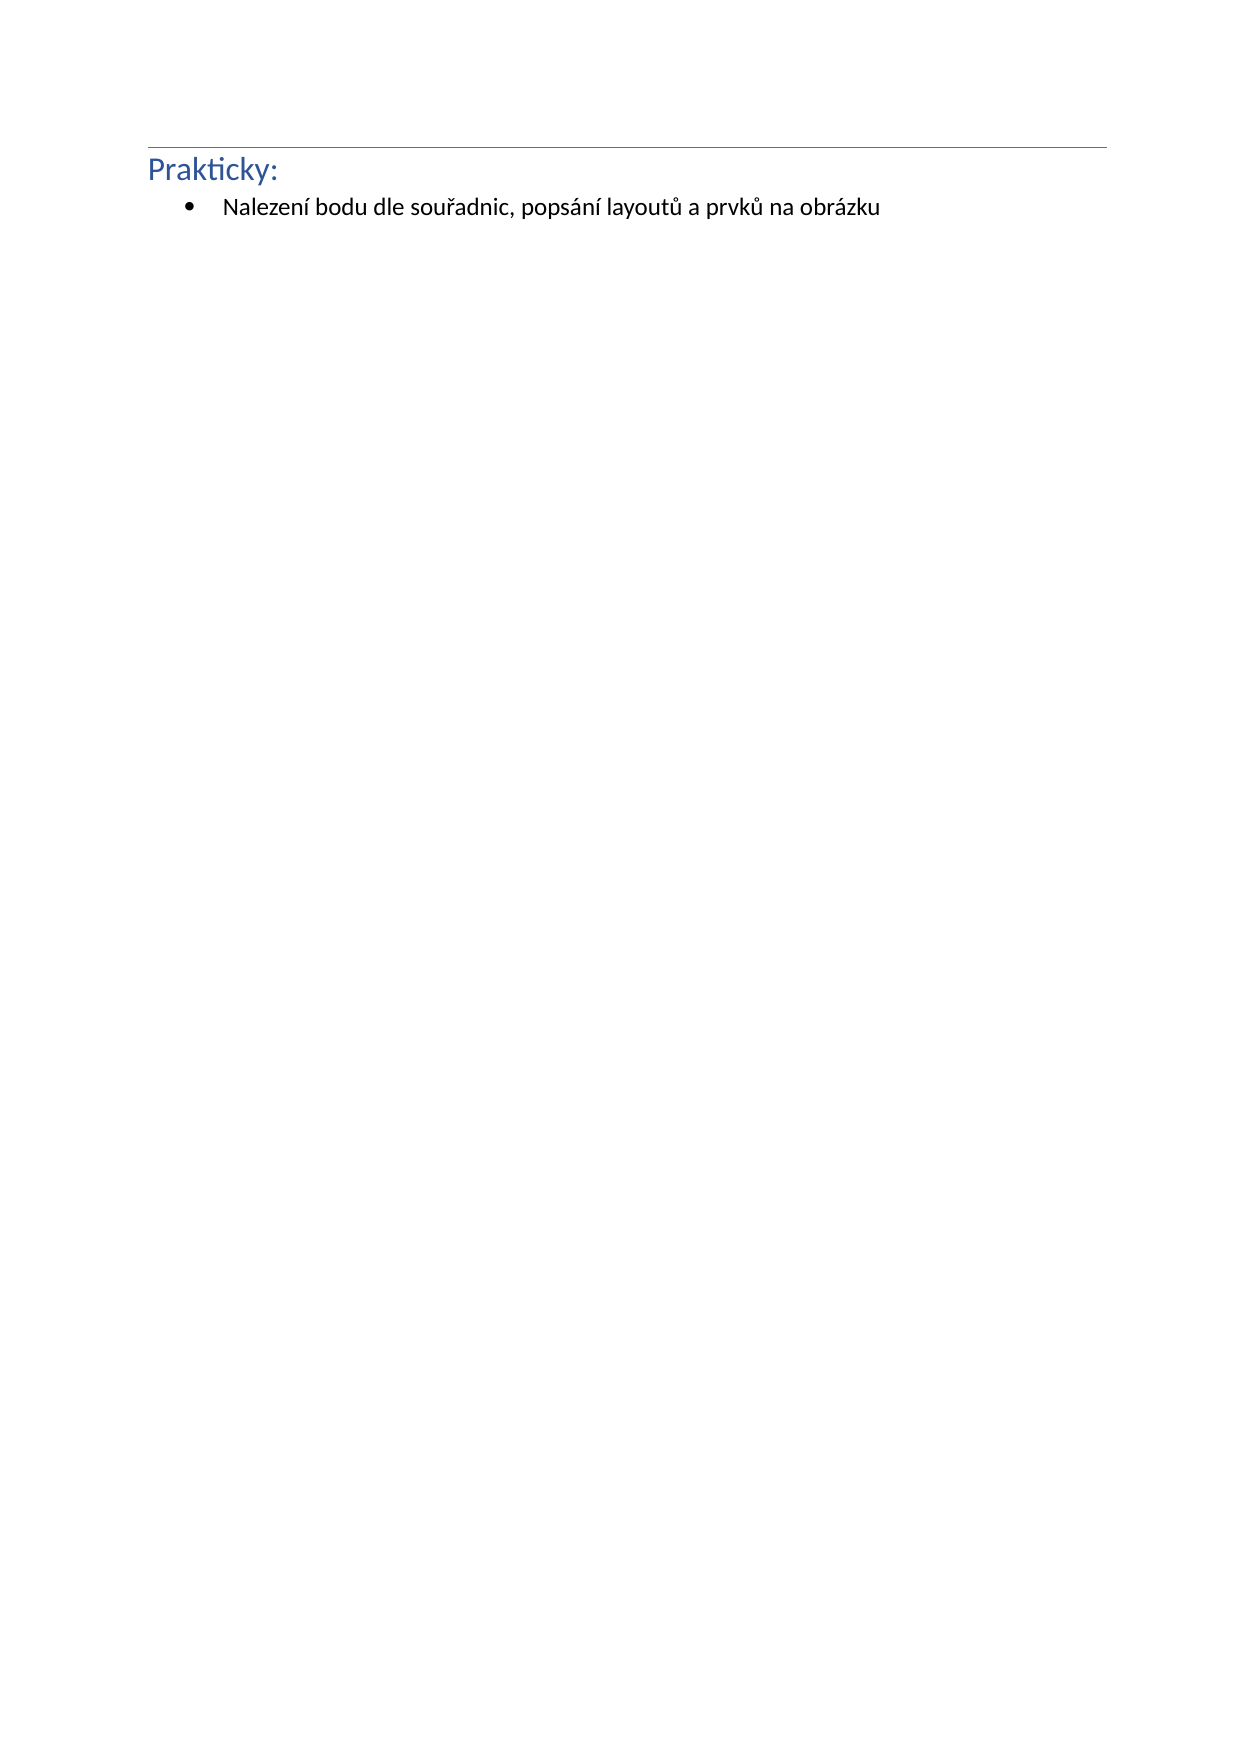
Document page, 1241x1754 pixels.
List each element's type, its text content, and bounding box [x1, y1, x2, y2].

subtitle Prakticky: [148, 148, 1093, 188]
list Nalezení bodu dle souřadnic, popsání layoutů a prvků na obrázku [185, 191, 1093, 221]
